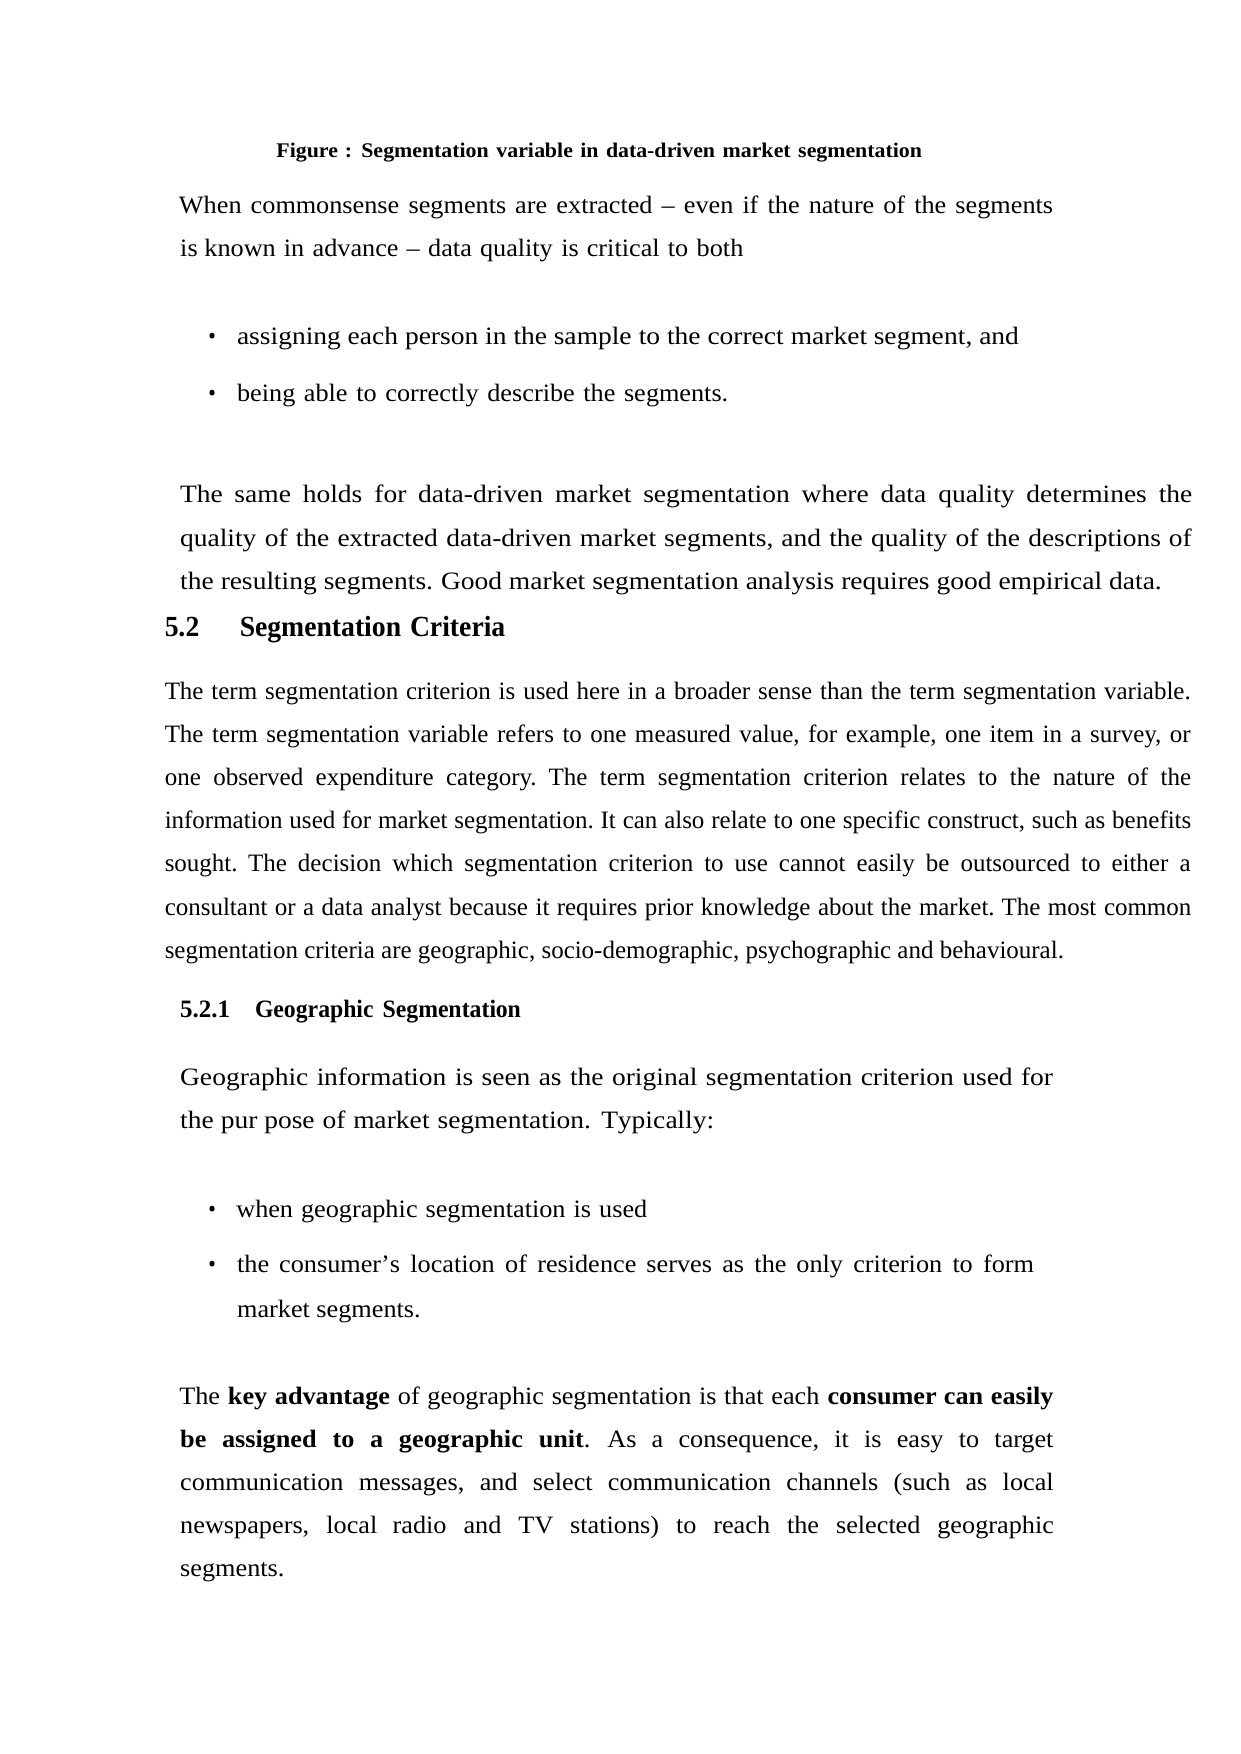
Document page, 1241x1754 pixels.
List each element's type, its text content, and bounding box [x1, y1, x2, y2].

subtitle Geographic Segmentation [180, 994, 1192, 1023]
text The key advantage of geographic segmentation is that each consumer can easily be assigned to a geographic unit. As a consequence, it is easy to target communication messages, and select communication channels (such as local newspapers, local radio and TV stations) to reach the selected geographic segments. [179, 1381, 1053, 1582]
list when geographic segmentation is used [208, 1193, 1192, 1224]
text The same holds for data-driven market segmentation where data quality determines the quality of the extracted data-driven market segments, and the quality of the descriptions of the resulting segments. Good market segmentation analysis requires good empirical data. [180, 479, 1192, 594]
text 5.2 Segmentation Criteria [164, 609, 1192, 642]
text When commonsense segments are extracted – even if the nature of the segments is known in advance – data quality is critical to both [179, 190, 1053, 262]
text Figure : Segmentation variable in data-driven market segmentation [276, 137, 1192, 162]
list assigning each person in the sample to the correct market segment, and [208, 320, 1192, 351]
text The term segmentation criterion is used here in a broader sense than the term segmentation variable. The term segmentation variable refers to one measured value, for example, one item in a survey, or one observed expenditure category. The term segmentation criterion relates to the nature of the information used for market segmentation. It can also relate to one specific construct, such as benefits sought. The decision which segmentation criterion to use cannot easily be outsourced to either a consultant or a data analyst because it requires prior knowledge about the market. The most common segmentation criteria are geographic, socio-demographic, psychographic and behavioural. [164, 676, 1192, 963]
list being able to correctly describe the segments. [208, 377, 1192, 408]
list the consumer’s location of residence serves as the only criterion to form market segments. [208, 1248, 1035, 1323]
text Geographic information is seen as the original segmentation criterion used for the pur pose of market segmentation. Typically: [180, 1062, 1053, 1134]
